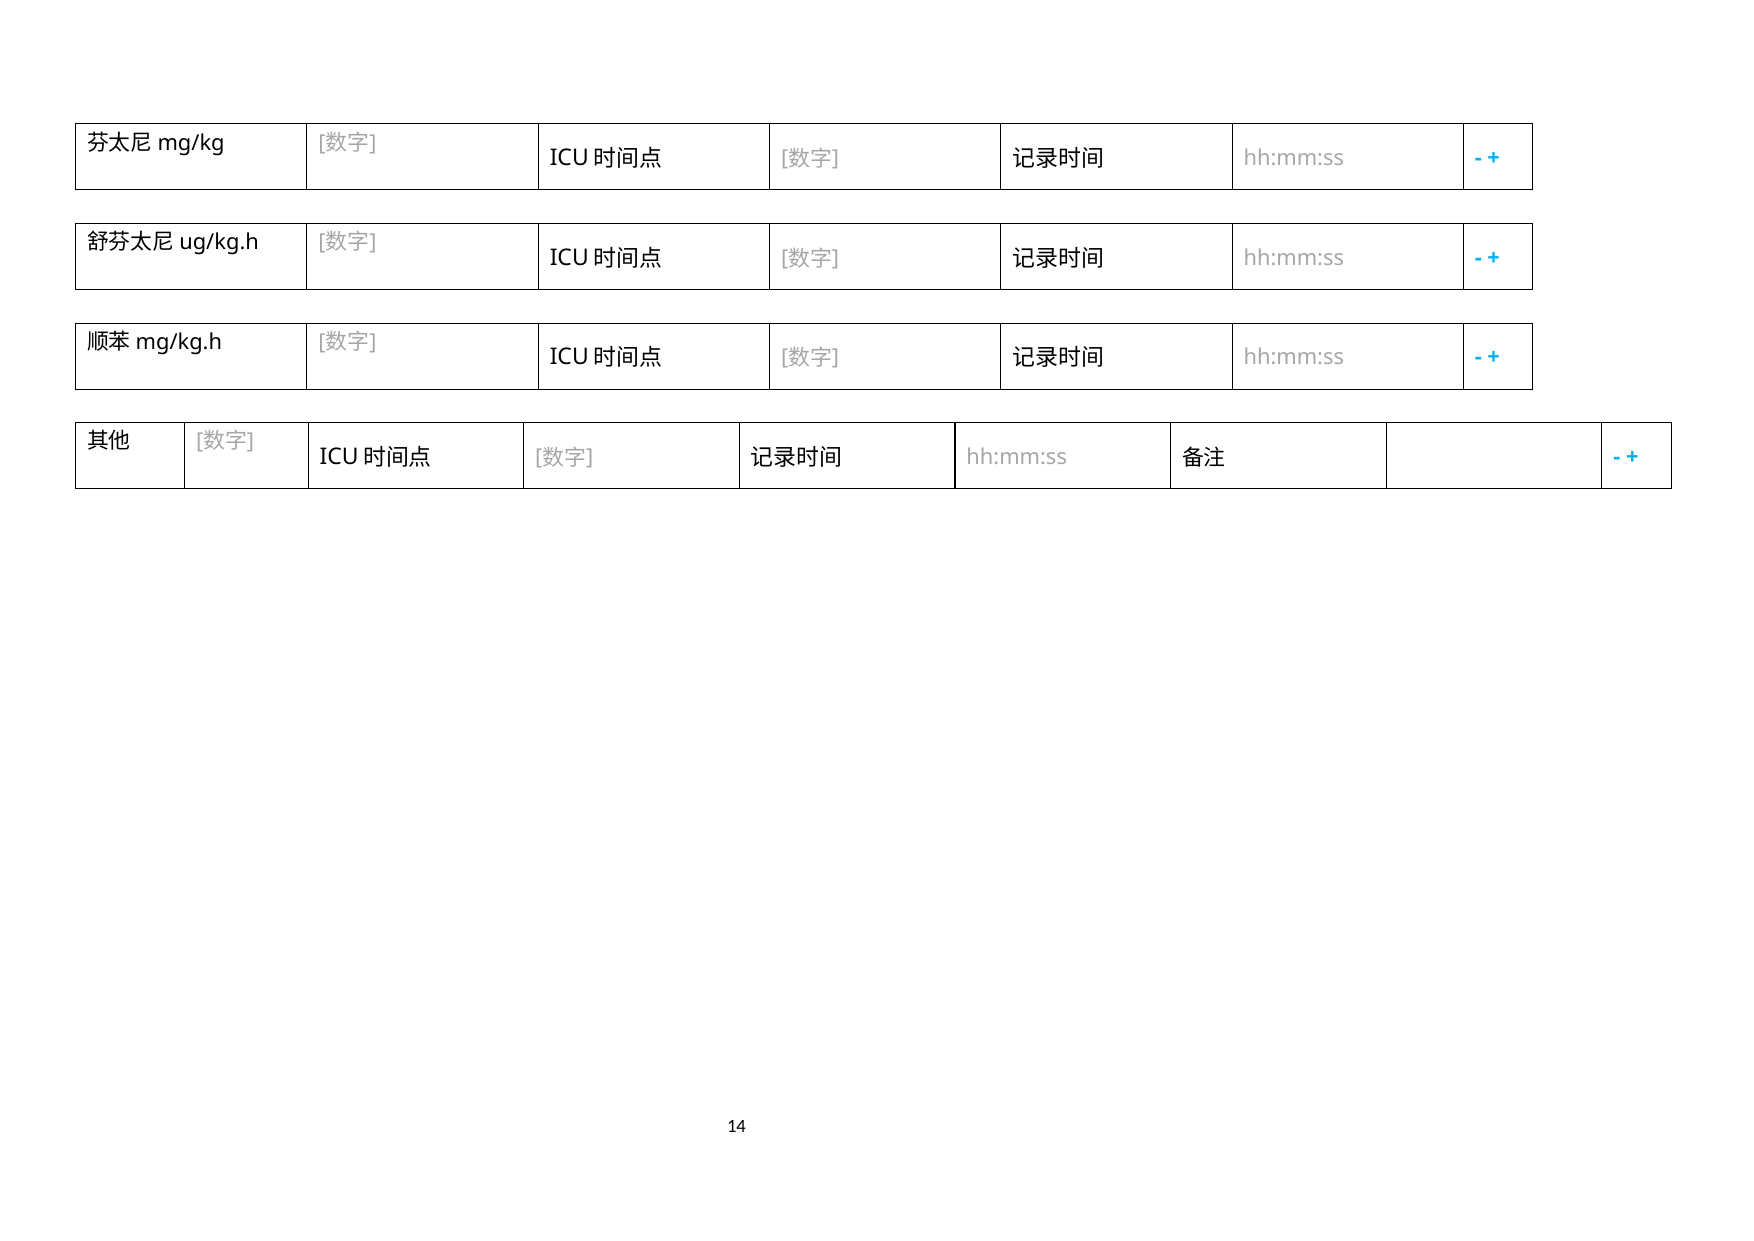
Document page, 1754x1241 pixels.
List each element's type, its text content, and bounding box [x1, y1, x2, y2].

table_header [数字] [185, 423, 308, 488]
table_header 舒芬太尼 ug/kg.h [76, 224, 306, 289]
table_header [1387, 423, 1601, 488]
table_header [数字] [307, 124, 538, 189]
table_header 其他 [76, 423, 184, 488]
table_header 记录时间 [1001, 324, 1232, 388]
table_header hh:mm:ss [1233, 124, 1463, 189]
table_header ICU时间点 [539, 324, 769, 388]
table_header [数字] [307, 324, 538, 388]
table_header [数字] [770, 124, 1000, 189]
table_header ICU时间点 [539, 124, 769, 189]
table_header [数字] [524, 423, 739, 488]
table_header 记录时间 [1001, 224, 1232, 289]
table_header - + [1602, 423, 1671, 488]
table_header 记录时间 [1001, 124, 1232, 189]
table_header [数字] [770, 224, 1000, 289]
table_header - + [1464, 324, 1532, 388]
table_header 顺苯 mg/kg.h [76, 324, 306, 388]
table_header hh:mm:ss [956, 423, 1170, 488]
table_header - + [1464, 124, 1532, 189]
table_header [数字] [770, 324, 1000, 388]
table_header 芬太尼 mg/kg [76, 124, 306, 189]
table_header hh:mm:ss [1233, 324, 1463, 388]
table_header [数字] [307, 224, 538, 289]
table_header ICU时间点 [309, 423, 523, 488]
table_header hh:mm:ss [1233, 224, 1463, 289]
table_header - + [1464, 224, 1532, 289]
table_header ICU时间点 [539, 224, 769, 289]
table_header 备注 [1171, 423, 1386, 488]
table_header 记录时间 [740, 423, 954, 488]
